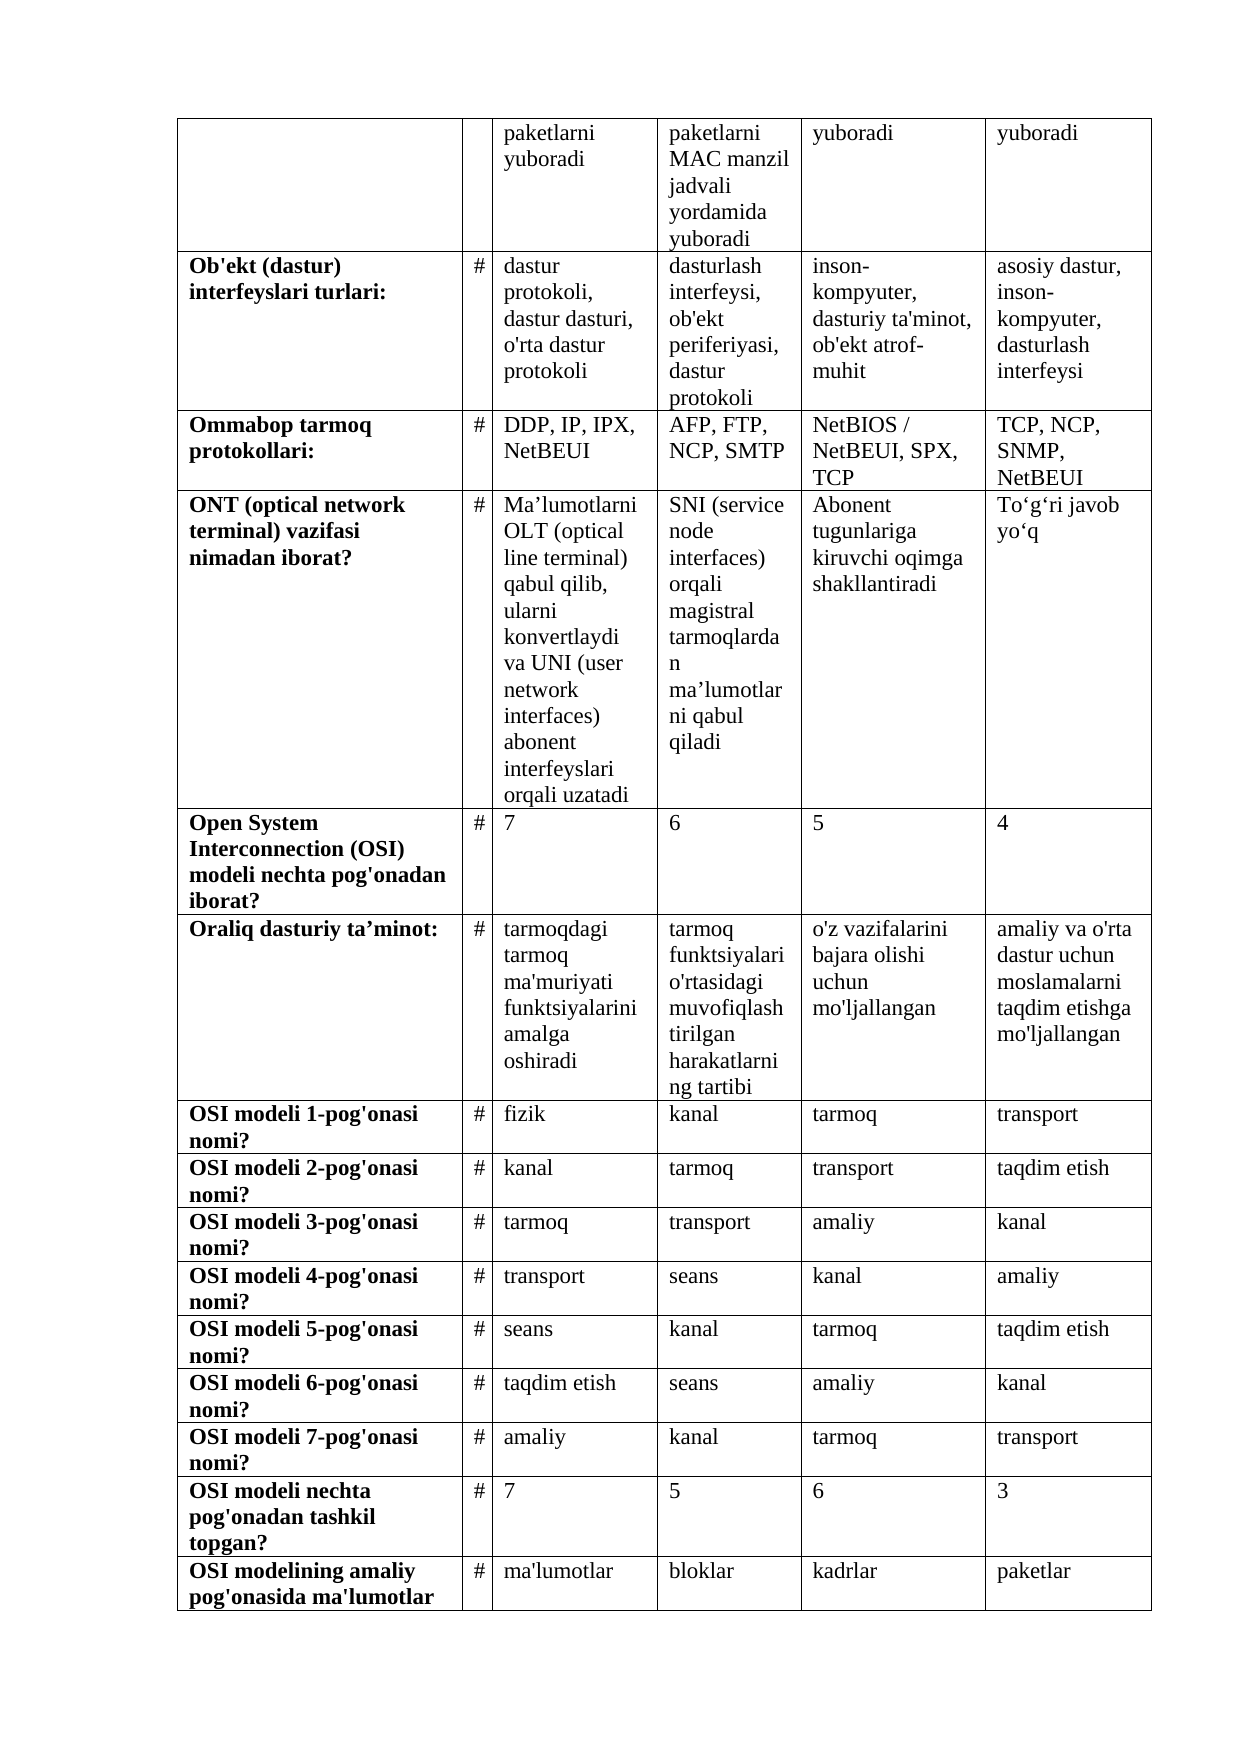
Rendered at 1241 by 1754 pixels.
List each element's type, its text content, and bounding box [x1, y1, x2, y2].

table_cell # [463, 1101, 492, 1153]
table_cell dasturlash interfeysi, ob'ekt periferiyasi, dastur protokoli [658, 252, 801, 410]
table_cell tarmoqdagi tarmoq ma'muriyati funktsiyalarini amalga oshiradi [493, 915, 657, 1099]
table_cell kanal [986, 1369, 1151, 1422]
table_cell Oraliq dasturiy ta’minot: [178, 915, 462, 1099]
table_cell fizik [493, 1101, 657, 1153]
table_cell # [463, 1316, 492, 1368]
table_cell OSI modeli 4-pog'onasi nomi? [178, 1262, 462, 1314]
table_cell amaliy [802, 1208, 985, 1261]
table_cell amaliy va o'rta dastur uchun moslamalarni taqdim etishga mo'ljallangan [986, 915, 1151, 1099]
table_cell OSI modeli 2-pog'onasi nomi? [178, 1154, 462, 1207]
table_cell Open System Interconnection (OSI) modeli nechta pog'onadan iborat? [178, 809, 462, 914]
table_cell tarmoq funktsiyalari o'rtasidagi muvofiqlashtirilgan harakatlarning tartibi [658, 915, 801, 1099]
table_cell 7 [493, 1477, 657, 1556]
table_cell tarmoq [802, 1423, 985, 1476]
table_cell amaliy [802, 1369, 985, 1422]
table_cell # [463, 491, 492, 807]
table_cell 4 [986, 809, 1151, 914]
table_cell OSI modeli 5-pog'onasi nomi? [178, 1316, 462, 1368]
table_cell transport [658, 1208, 801, 1261]
table_cell 5 [658, 1477, 801, 1556]
table_cell # [463, 809, 492, 914]
table_cell transport [986, 1423, 1151, 1476]
table_cell kadrlar [802, 1557, 985, 1609]
table_cell 3 [986, 1477, 1151, 1556]
table_cell 5 [802, 809, 985, 914]
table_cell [986, 119, 1151, 251]
table_cell tarmoq [658, 1154, 801, 1207]
table_cell # [463, 1208, 492, 1261]
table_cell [493, 119, 657, 251]
table_cell transport [802, 1154, 985, 1207]
table_cell # [463, 252, 492, 410]
table_cell taqdim etish [493, 1369, 657, 1422]
table_cell OSI modeli 3-pog'onasi nomi? [178, 1208, 462, 1261]
table_cell # [463, 1557, 492, 1609]
table_cell NetBIOS / NetBEUI, SPX, TCP [802, 411, 985, 490]
table_cell ma'lumotlar [493, 1557, 657, 1609]
table_cell AFP, FTP, NCP, SMTP [658, 411, 801, 490]
table_cell inson-kompyuter, dasturiy ta'minot, ob'ekt atrof-muhit [802, 252, 985, 410]
table_cell OSI modeli 6-pog'onasi nomi? [178, 1369, 462, 1422]
table_cell paketlar [986, 1557, 1151, 1609]
table_cell SNI (service node interfaces) orqali magistral tarmoqlardan ma’lumotlarni qabul qiladi [658, 491, 801, 807]
table_cell amaliy [986, 1262, 1151, 1314]
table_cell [802, 119, 985, 251]
table_cell # [463, 119, 492, 251]
table_cell Ommabop tarmoq protokollari: [178, 411, 462, 490]
table_cell tarmoq [802, 1316, 985, 1368]
table_cell ONT (optical network terminal) vazifasi nimadan iborat? [178, 491, 462, 807]
table_cell o'z vazifalarini bajara olishi uchun mo'ljallangan [802, 915, 985, 1099]
table_cell # [463, 411, 492, 490]
table_cell TCP, NCP, SNMP, NetBEUI [986, 411, 1151, 490]
table_cell taqdim etish [986, 1316, 1151, 1368]
table_cell # [463, 1477, 492, 1556]
table_cell seans [493, 1316, 657, 1368]
table_cell OSI modeli 1-pog'onasi nomi? [178, 1101, 462, 1153]
table_cell # [463, 1262, 492, 1314]
table_cell OSI modeli 7-pog'onasi nomi? [178, 1423, 462, 1476]
table_cell tarmoq [493, 1208, 657, 1261]
table_cell 6 [658, 809, 801, 914]
table_cell kanal [658, 1101, 801, 1153]
table_cell kanal [493, 1154, 657, 1207]
table_cell asosiy dastur, inson-kompyuter, dasturlash interfeysi [986, 252, 1151, 410]
table_cell taqdim etish [986, 1154, 1151, 1207]
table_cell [178, 119, 462, 251]
table_cell transport [986, 1101, 1151, 1153]
table_cell # [463, 1154, 492, 1207]
table_cell bloklar [658, 1557, 801, 1609]
table_cell amaliy [493, 1423, 657, 1476]
table_cell # [463, 1369, 492, 1422]
table_cell kanal [658, 1316, 801, 1368]
table_cell kanal [658, 1423, 801, 1476]
table_cell DDP, IP, IPX, NetBEUI [493, 411, 657, 490]
table_cell transport [493, 1262, 657, 1314]
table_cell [658, 119, 801, 251]
table_cell seans [658, 1262, 801, 1314]
table_cell To‘g‘ri javob yo‘q [986, 491, 1151, 807]
table_cell kanal [802, 1262, 985, 1314]
table_cell 6 [802, 1477, 985, 1556]
table_cell Abonent tugunlariga kiruvchi oqimga shakllantiradi [802, 491, 985, 807]
table_cell OSI modeli nechta pog'onadan tashkil topgan? [178, 1477, 462, 1556]
table_cell tarmoq [802, 1101, 985, 1153]
table_cell 7 [493, 809, 657, 914]
table_cell Ma’lumotlarni OLT (optical line terminal) qabul qilib, ularni konvertlaydi va UNI (user network interfaces) abonent interfeyslari orqali uzatadi [493, 491, 657, 807]
table_cell # [463, 1423, 492, 1476]
table_cell kanal [986, 1208, 1151, 1261]
table_cell # [463, 915, 492, 1099]
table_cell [178, 1557, 462, 1609]
table_cell dastur protokoli, dastur dasturi, o'rta dastur protokoli [493, 252, 657, 410]
table_cell Ob'ekt (dastur) interfeyslari turlari: [178, 252, 462, 410]
table_cell seans [658, 1369, 801, 1422]
